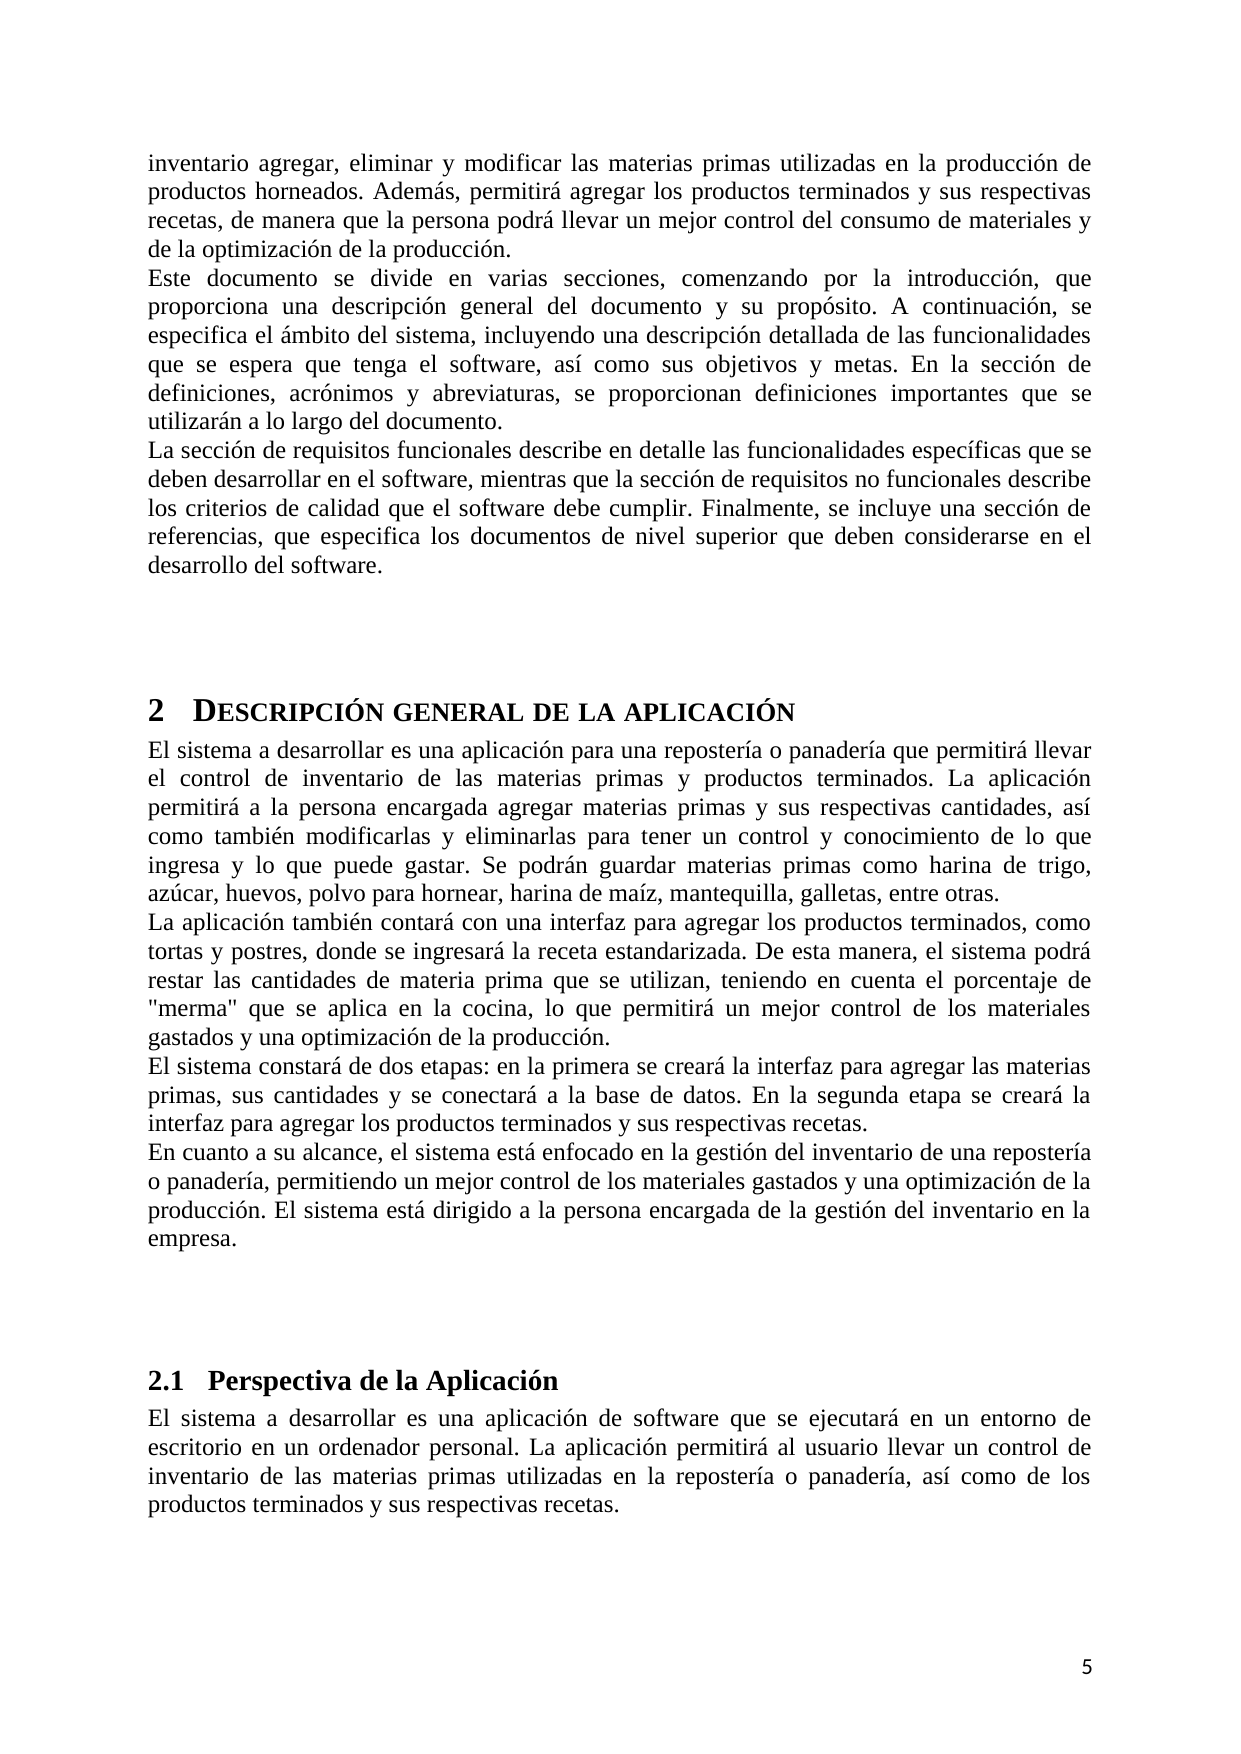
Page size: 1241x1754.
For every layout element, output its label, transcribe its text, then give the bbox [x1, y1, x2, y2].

subtitle Descripción general de la aplicación [148, 690, 1092, 728]
subtitle Perspectiva de la Aplicación [148, 1363, 1092, 1397]
text El sistema constará de dos etapas: en la primera se creará la interfaz para agregar las materias primas, sus cantidades y se conectará a la base de datos. En la segunda etapa se creará la interfaz para agregar los productos terminados y sus respectivas recetas. [148, 1051, 1092, 1137]
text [148, 148, 1092, 263]
text La sección de requisitos funcionales describe en detalle las funcionalidades específicas que se deben desarrollar en el software, mientras que la sección de requisitos no funcionales describe los criterios de calidad que el software debe cumplir. Finalmente, se incluye una sección de referencias, que especifica los documentos de nivel superior que deben considerarse en el desarrollo del software. [148, 435, 1092, 579]
text La aplicación también contará con una interfaz para agregar los productos terminados, como tortas y postres, donde se ingresará la receta estandarizada. De esta manera, el sistema podrá restar las cantidades de materia prima que se utilizan, teniendo en cuenta el porcentaje de "merma" que se aplica en la cocina, lo que permitirá un mejor control de los materiales gastados y una optimización de la producción. [148, 907, 1092, 1051]
text El sistema a desarrollar es una aplicación de software que se ejecutará en un entorno de escritorio en un ordenador personal. La aplicación permitirá al usuario llevar un control de inventario de las materias primas utilizadas en la repostería o panadería, así como de los productos terminados y sus respectivas recetas. [148, 1403, 1092, 1518]
text Este documento se divide en varias secciones, comenzando por la introducción, que proporciona una descripción general del documento y su propósito. A continuación, se especifica el ámbito del sistema, incluyendo una descripción detallada de las funcionalidades que se espera que tenga el software, así como sus objetivos y metas. En la sección de definiciones, acrónimos y abreviaturas, se proporcionan definiciones importantes que se utilizarán a lo largo del documento. [148, 263, 1092, 435]
text En cuanto a su alcance, el sistema está enfocado en la gestión del inventario de una repostería o panadería, permitiendo un mejor control de los materiales gastados y una optimización de la producción. El sistema está dirigido a la persona encargada de la gestión del inventario en la empresa. [148, 1137, 1092, 1252]
text El sistema a desarrollar es una aplicación para una repostería o panadería que permitirá llevar el control de inventario de las materias primas y productos terminados. La aplicación permitirá a la persona encargada agregar materias primas y sus respectivas cantidades, así como también modificarlas y eliminarlas para tener un control y conocimiento de lo que ingresa y lo que puede gastar. Se podrán guardar materias primas como harina de trigo, azúcar, huevos, polvo para hornear, harina de maíz, mantequilla, galletas, entre otras. [148, 735, 1092, 907]
